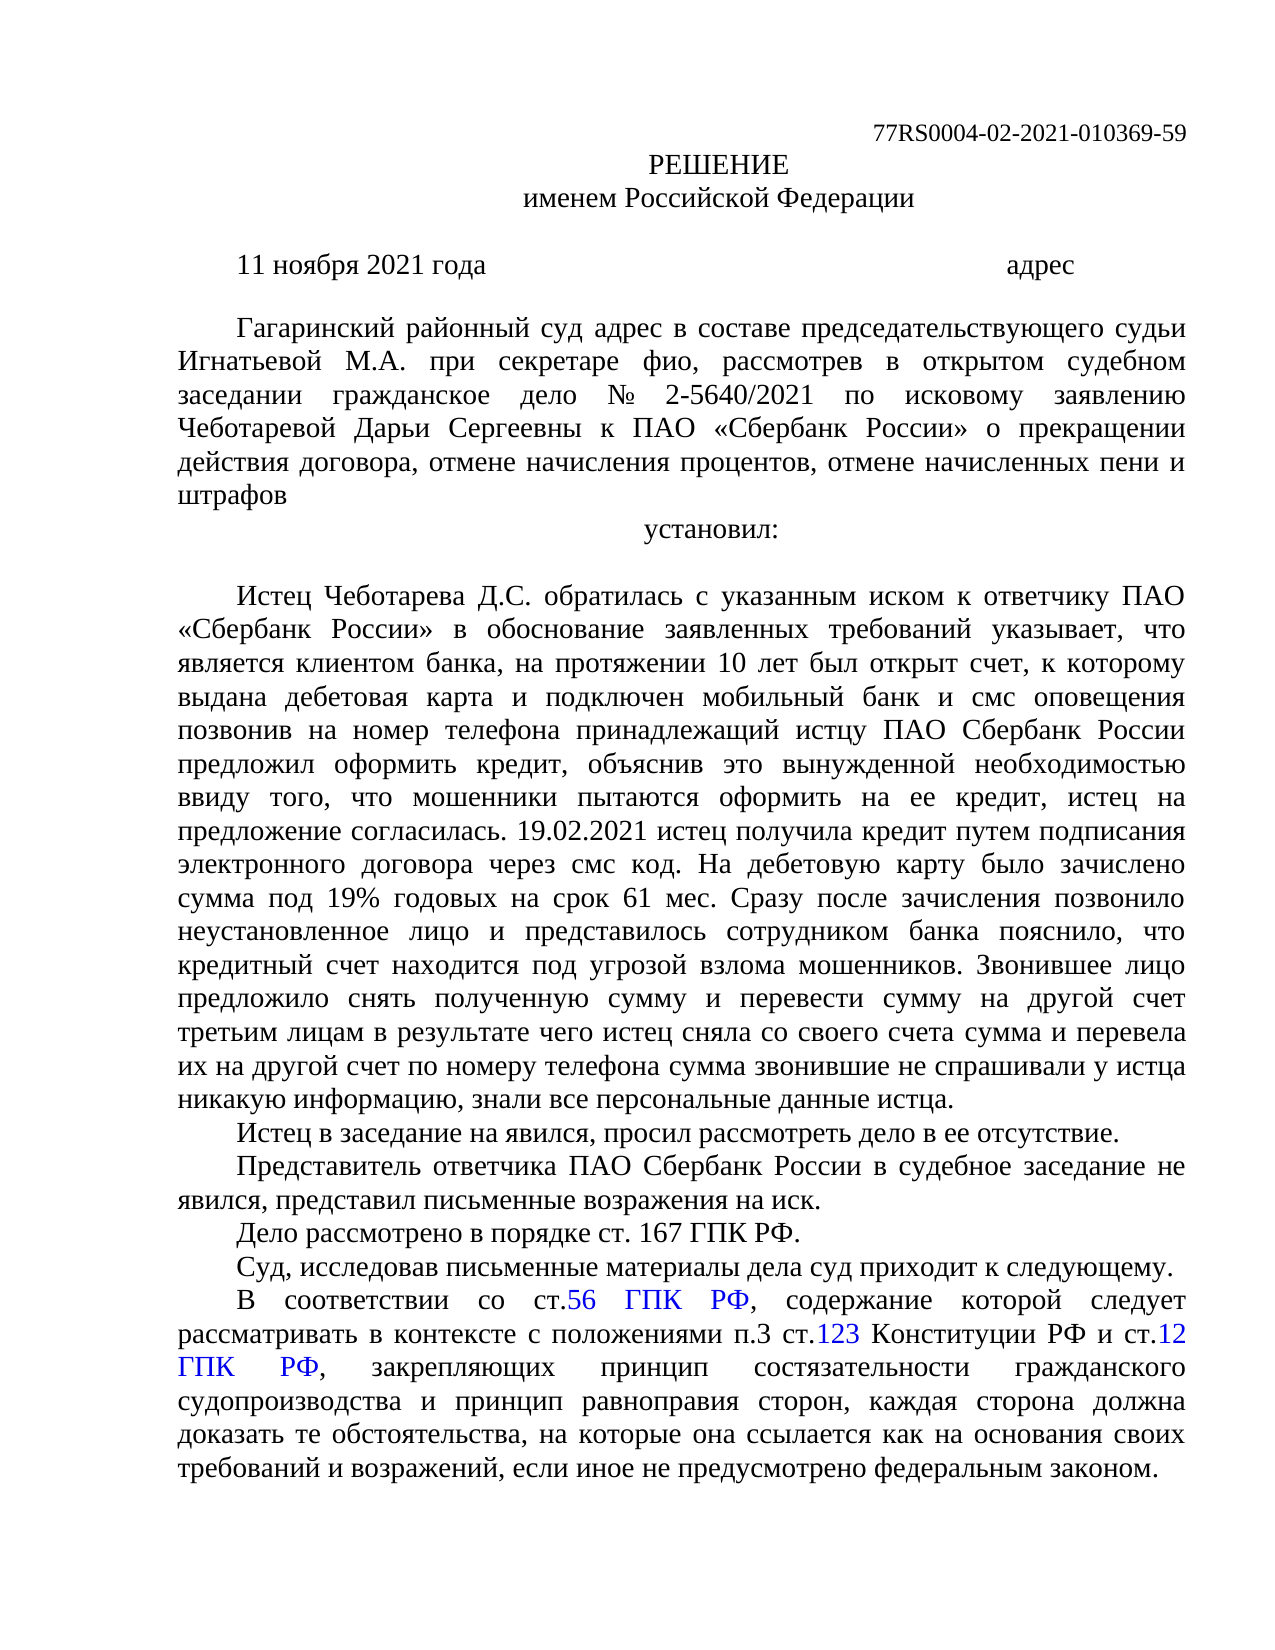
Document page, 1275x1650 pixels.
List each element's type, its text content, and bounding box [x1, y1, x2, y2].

text РЕШЕНИЕ [177, 147, 1186, 180]
text Дело рассмотрено в порядке ст. 167 ГПК РФ. [177, 1215, 1186, 1249]
text Истец Чеботарева Д.С. обратилась с указанным иском к ответчику ПАО «Сбербанк России» в обоснование заявленных требований указывает, что является клиентом банка, на протяжении 10 лет был открыт счет, к которому выдана дебетовая карта и подключен мобильный банк и смс оповещения позвонив на номер телефона принадлежащий истцу ПАО Сбербанк России предложил оформить кредит, объяснив это вынужденной необходимостью ввиду того, что мошенники пытаются оформить на ее кредит, истец на предложение согласилась. 19.02.2021 истец получила кредит путем подписания электронного договора через смс код. На дебетовую карту было зачислено сумма под 19% годовых на срок 61 мес. Сразу после зачисления позвонило неустановленное лицо и представилось сотрудником банка пояснило, что кредитный счет находится под угрозой взлома мошенников. Звонившее лицо предложило снять полученную сумму и перевести сумму на другой счет третьим лицам в результате чего истец сняла со своего счета сумма и перевела их на другой счет по номеру телефона сумма звонившие не спрашивали у истца никакую информацию, знали все персональные данные истца. [177, 578, 1186, 1115]
text Истец в заседание на явился, просил рассмотреть дело в ее отсутствие. [177, 1115, 1186, 1148]
text Гагаринский районный суд адрес в составе председательствующего судьи Игнатьевой М.А. при секретаре фио, рассмотрев в открытом судебном заседании гражданское дело № 2-5640/2021 по исковому заявлению Чеботаревой Дарьи Сергеевны к ПАО «Сбербанк России» о прекращении действия договора, отмене начисления процентов, отмене начисленных пени и штрафов [177, 310, 1186, 511]
text установил: [177, 511, 1186, 544]
text Суд, исследовав письменные материалы дела суд приходит к следующему. [177, 1249, 1186, 1282]
text именем Российской Федерации [177, 180, 1186, 214]
text В соответствии со ст.56 ГПК РФ, содержание которой следует рассматривать в контексте с положениями п.3 ст.123 Конституции РФ и ст.12 ГПК РФ, закрепляющих принцип состязательности гражданского судопроизводства и принцип равноправия сторон, каждая сторона должна доказать те обстоятельства, на которые она ссылается как на основания своих требований и возражений, если иное не предусмотрено федеральным законом. [177, 1282, 1186, 1484]
text 77RS0004-02-2021-010369-59 [177, 118, 1186, 147]
text 11 ноября 2021 года адрес [177, 247, 1186, 281]
text Представитель ответчика ПАО Сбербанк России в судебное заседание не явился, представил письменные возражения на иск. [177, 1148, 1186, 1215]
